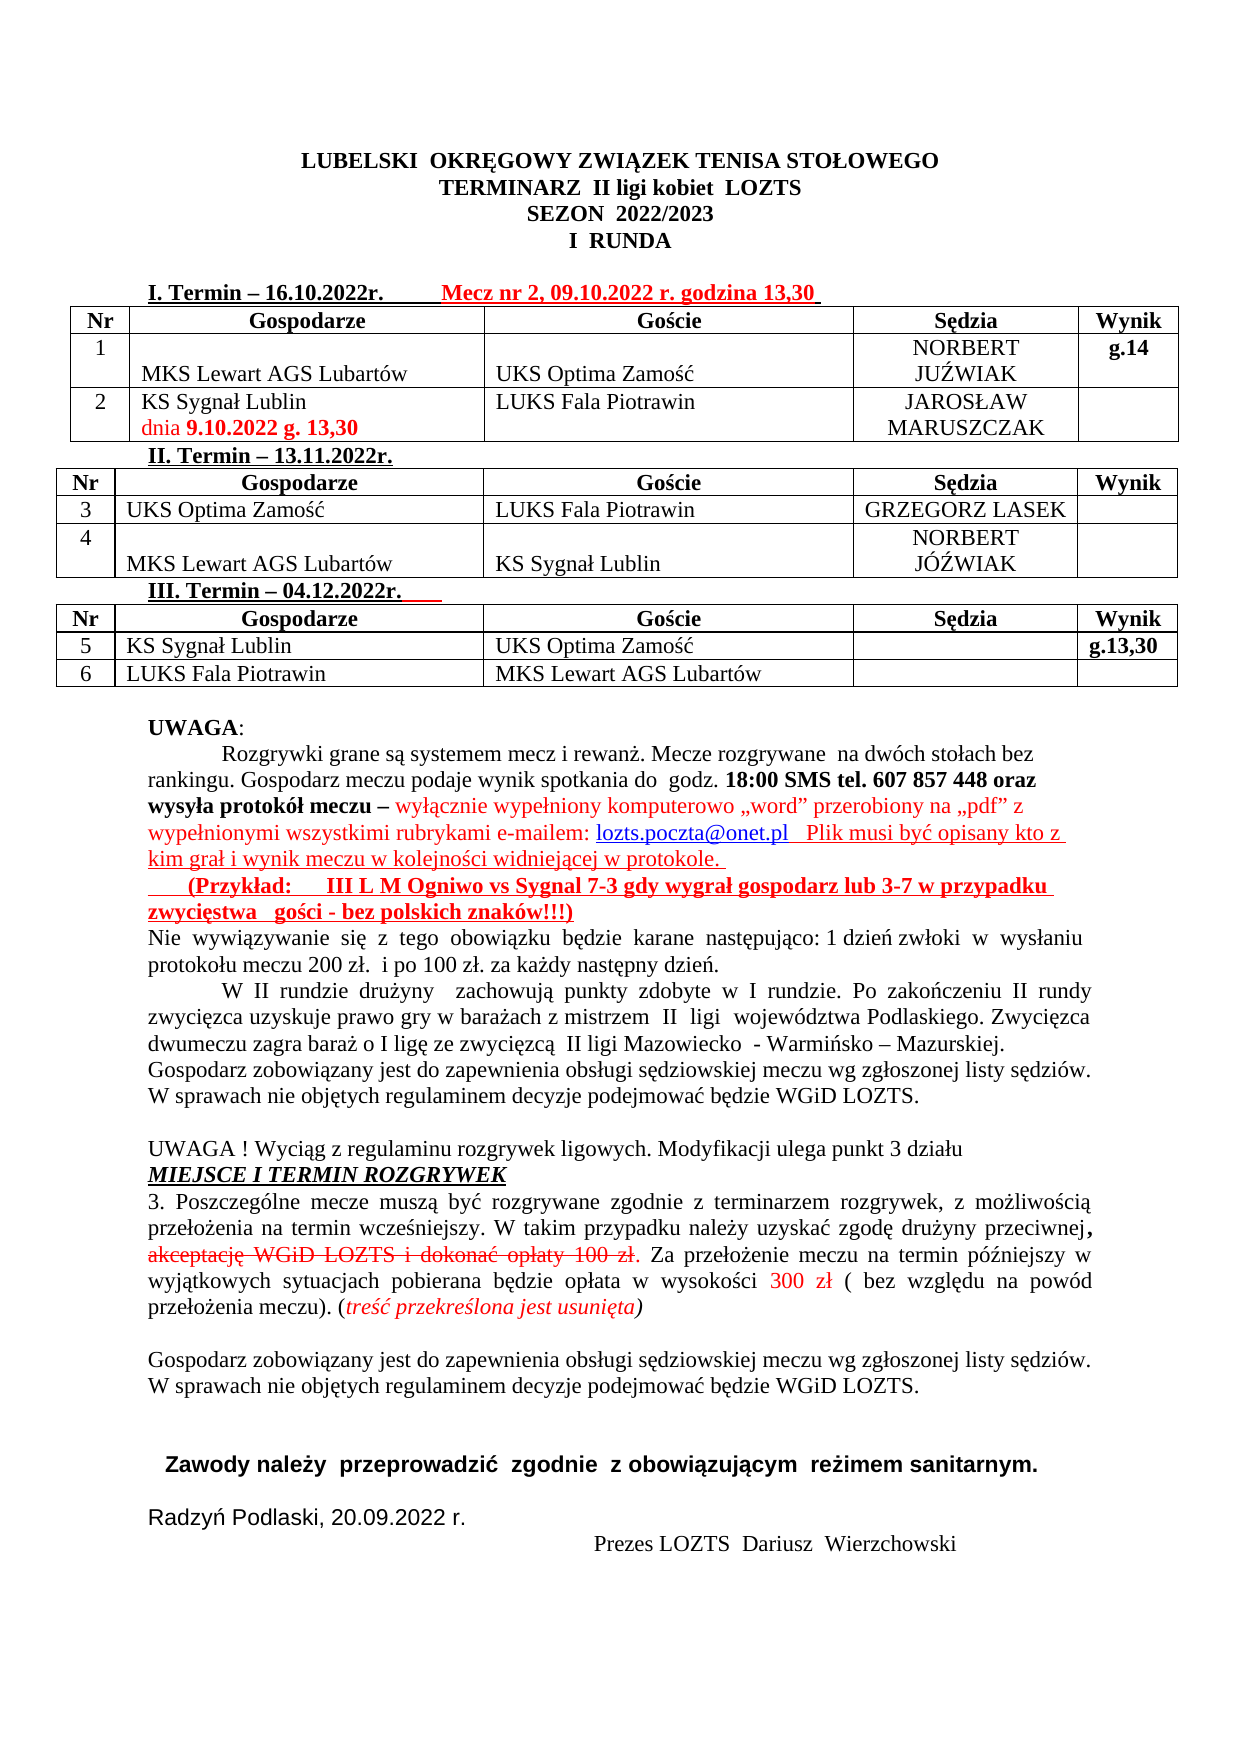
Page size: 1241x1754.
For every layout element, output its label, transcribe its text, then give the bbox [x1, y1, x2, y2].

table_header Nr [71, 307, 129, 333]
table_cell 5 [57, 633, 114, 659]
table_header Sędzia [854, 469, 1077, 495]
text TERMINARZ II ligi kobiet LOZTS [148, 174, 1093, 200]
table_cell [1078, 496, 1177, 523]
text Prezes LOZTS Dariusz Wierzchowski [148, 1531, 1093, 1557]
table_cell [854, 660, 1077, 686]
table_header Sędzia [854, 307, 1078, 333]
table_cell 4 [57, 524, 114, 577]
text III. Termin – 04.12.2022r. [148, 578, 1093, 604]
table_cell KS Sygnał Lublin [116, 633, 483, 659]
text W sprawach nie objętych regulaminem decyzje podejmować będzie WGiD LOZTS. [148, 1372, 1093, 1399]
table_cell 2 [71, 388, 129, 441]
table_cell LUKS Fala Piotrawin [484, 496, 853, 523]
text II. Termin – 13.11.2022r. [148, 442, 1093, 468]
table_cell KS Sygnał Lublin dnia 9.10.2022 g. 13,30 [130, 388, 484, 441]
table_cell [1078, 524, 1177, 577]
table_cell MKS Lewart AGS Lubartów [484, 660, 853, 686]
text I RUNDA [148, 227, 1093, 253]
text SEZON 2022/2023 [148, 200, 1093, 227]
table_header Wynik [1078, 605, 1177, 631]
table_header Nr [57, 469, 114, 495]
table_header Goście [485, 307, 853, 333]
text 3. Poszczególne mecze muszą być rozgrywane zgodnie z terminarzem rozgrywek, z możliwością przełożenia na termin wcześniejszy. W takim przypadku należy uzyskać zgodę drużyny przeciwnej, akceptację WGiD LOZTS i dokonać opłaty 100 zł. Za przełożenie meczu na termin późniejszy w wyjątkowych sytuacjach pobierana będzie opłata w wysokości 300 zł ( bez względu na powód przełożenia meczu). (treść przekreślona jest usunięta) [148, 1188, 1093, 1320]
table_cell NORBERT JÓŹWIAK [854, 524, 1077, 577]
text I. Termin – 16.10.2022r. Mecz nr 2, 09.10.2022 r. godzina 13,30 [148, 279, 1093, 306]
table_cell 3 [57, 496, 114, 523]
table_cell [1078, 660, 1177, 686]
table_header Wynik [1079, 307, 1178, 333]
table_cell g.14 [1079, 334, 1178, 387]
table_cell KS Sygnał Lublin [484, 524, 853, 577]
table_cell LUKS Fala Piotrawin [485, 388, 853, 441]
table_cell LUKS Fala Piotrawin [116, 660, 483, 686]
text Gospodarz zobowiązany jest do zapewnienia obsługi sędziowskiej meczu wg zgłoszonej listy sędziów. [148, 1056, 1093, 1082]
table_cell [854, 633, 1077, 659]
text W sprawach nie objętych regulaminem decyzje podejmować będzie WGiD LOZTS. [148, 1082, 1093, 1109]
table_cell NORBERT JUŹWIAK [854, 334, 1078, 387]
text UWAGA: [148, 713, 1093, 740]
table_header Sędzia [854, 605, 1077, 631]
table_header Goście [484, 605, 853, 631]
text Rozgrywki grane są systemem mecz i rewanż. Mecze rozgrywane na dwóch stołach bez rankingu. Gospodarz meczu podaje wynik spotkania do godz. 18:00 SMS tel. 607 857 448 oraz wysyła protokół meczu – wyłącznie wypełniony komputerowo „word” przerobiony na „pdf” z wypełnionymi wszystkimi rubrykami e-mailem: lozts.poczta@onet.pl Plik musi być opisany kto z kim grał i wynik meczu w kolejności widniejącej w protokole. [148, 740, 1093, 872]
table_cell UKS Optima Zamość [485, 334, 853, 387]
text (Przykład: III L M Ogniwo vs Sygnal 7-3 gdy wygrał gospodarz lub 3-7 w przypadku zwycięstwa gości - bez polskich znaków!!!) Nie wywiązywanie się z tego obowiązku będzie karane następująco: 1 dzień zwłoki w wysłaniu protokołu meczu 200 zł. i po 100 zł. za każdy następny dzień. [148, 872, 1093, 977]
text MIEJSCE I TERMIN ROZGRYWEK [148, 1162, 1093, 1188]
table_header Gospodarze [130, 307, 484, 333]
table_header Goście [484, 469, 853, 495]
text Zawody należy przeprowadzić zgodnie z obowiązującym reżimem sanitarnym. [148, 1451, 1093, 1478]
text LUBELSKI OKRĘGOWY ZWIĄZEK TENISA STOŁOWEGO [148, 148, 1093, 174]
table_cell 6 [57, 660, 114, 686]
table_cell g.13,30 [1078, 633, 1177, 659]
table_cell MKS Lewart AGS Lubartów [116, 524, 483, 577]
text W II rundzie drużyny zachowują punkty zdobyte w I rundzie. Po zakończeniu II rundy zwycięzca uzyskuje prawo gry w barażach z mistrzem II ligi województwa Podlaskiego. Zwycięzca dwumeczu zagra baraż o I ligę ze zwycięzcą II ligi Mazowiecko - Warmińsko – Mazurskiej. [148, 977, 1093, 1056]
text Gospodarz zobowiązany jest do zapewnienia obsługi sędziowskiej meczu wg zgłoszonej listy sędziów. [148, 1346, 1093, 1372]
text Radzyń Podlaski, 20.09.2022 r. [148, 1504, 1093, 1531]
text UWAGA ! Wyciąg z regulaminu rozgrywek ligowych. Modyfikacji ulega punkt 3 działu [148, 1135, 1093, 1162]
table_cell MKS Lewart AGS Lubartów [130, 334, 484, 387]
table_cell UKS Optima Zamość [116, 496, 483, 523]
table_cell GRZEGORZ LASEK [854, 496, 1077, 523]
table_cell 1 [71, 334, 129, 387]
table_cell [1079, 388, 1178, 441]
table_header Nr [57, 605, 114, 631]
table_cell UKS Optima Zamość [484, 633, 853, 659]
table_header Gospodarze [116, 469, 483, 495]
table_header Gospodarze [116, 605, 483, 631]
table_cell JAROSŁAW MARUSZCZAK [854, 388, 1078, 441]
table_header Wynik [1078, 469, 1177, 495]
